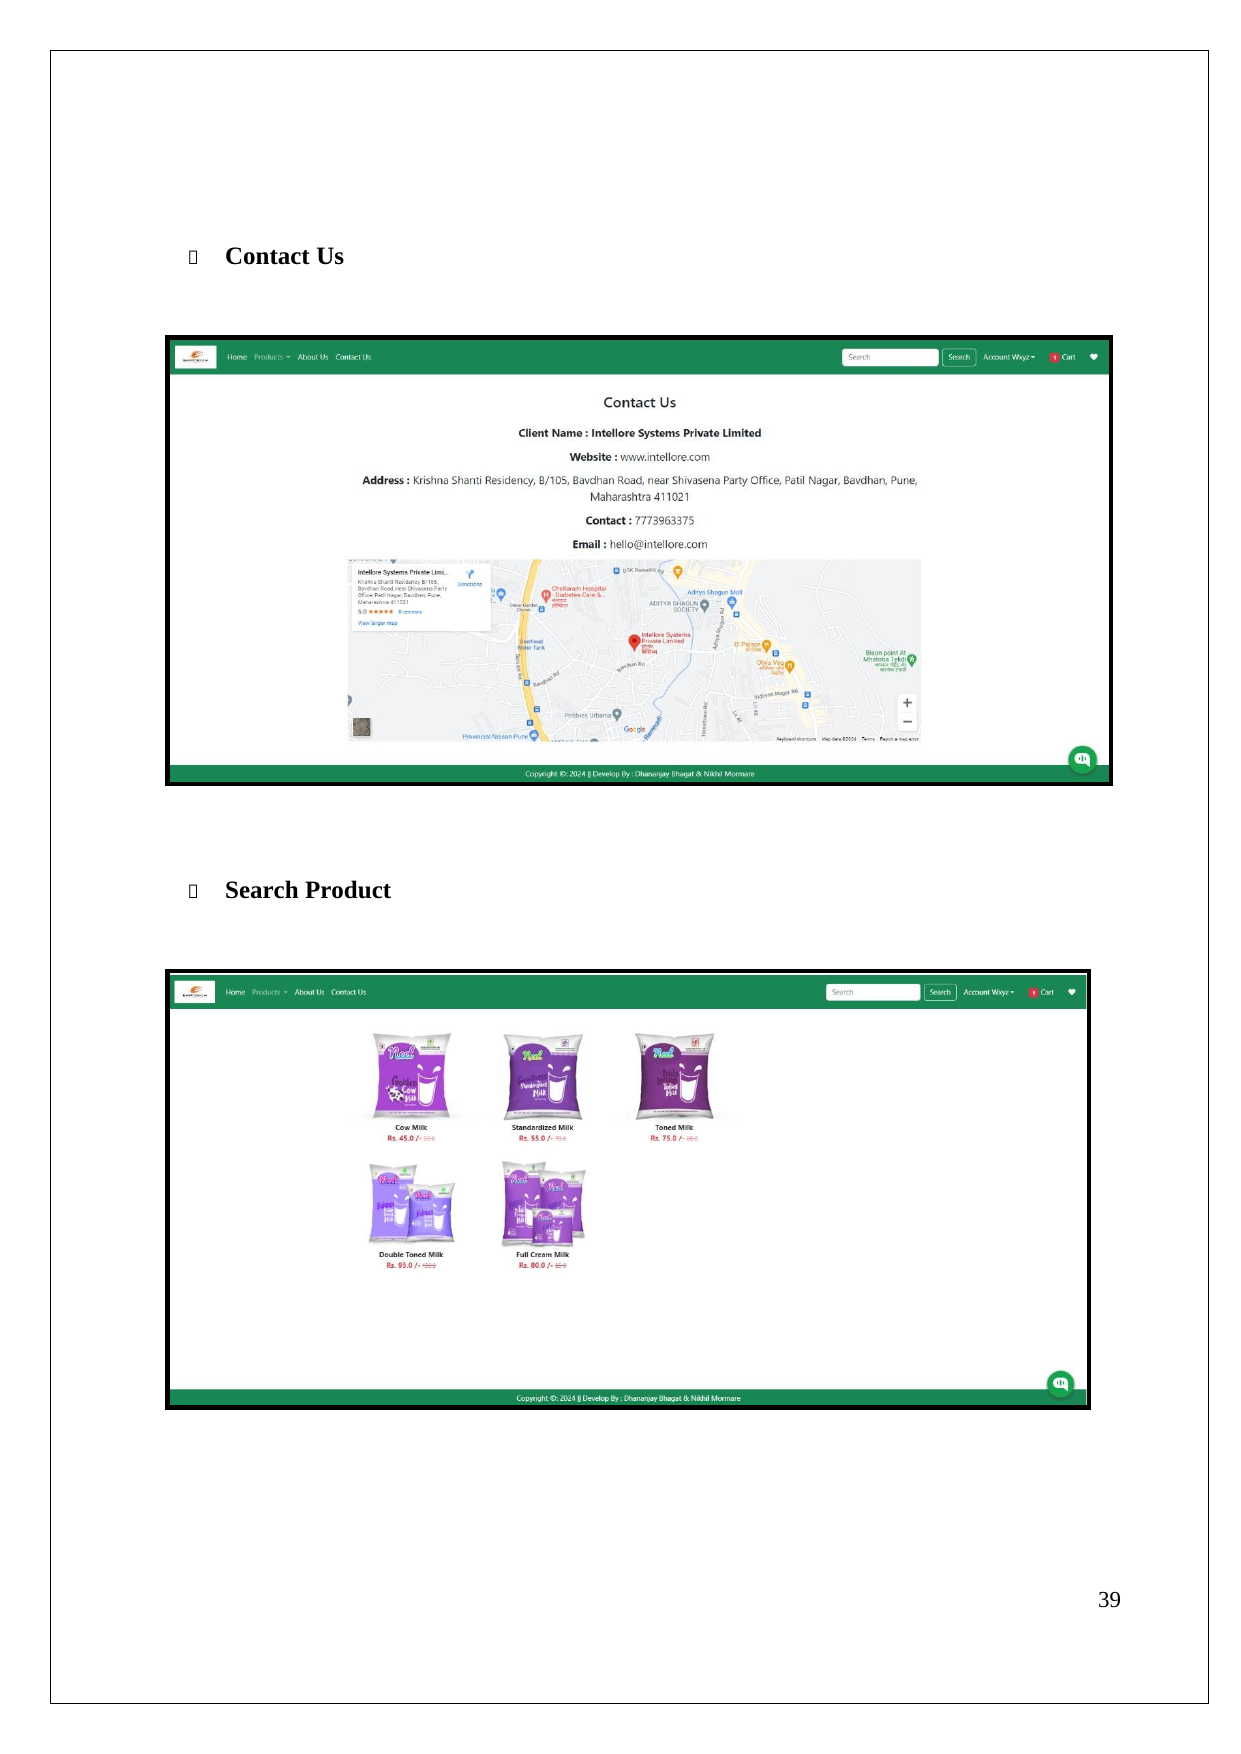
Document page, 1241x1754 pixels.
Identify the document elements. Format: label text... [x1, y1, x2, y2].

list Search Product [187, 875, 1208, 904]
picture [170, 973, 1087, 1405]
list Contact Us [187, 241, 1208, 270]
picture [170, 340, 1109, 782]
